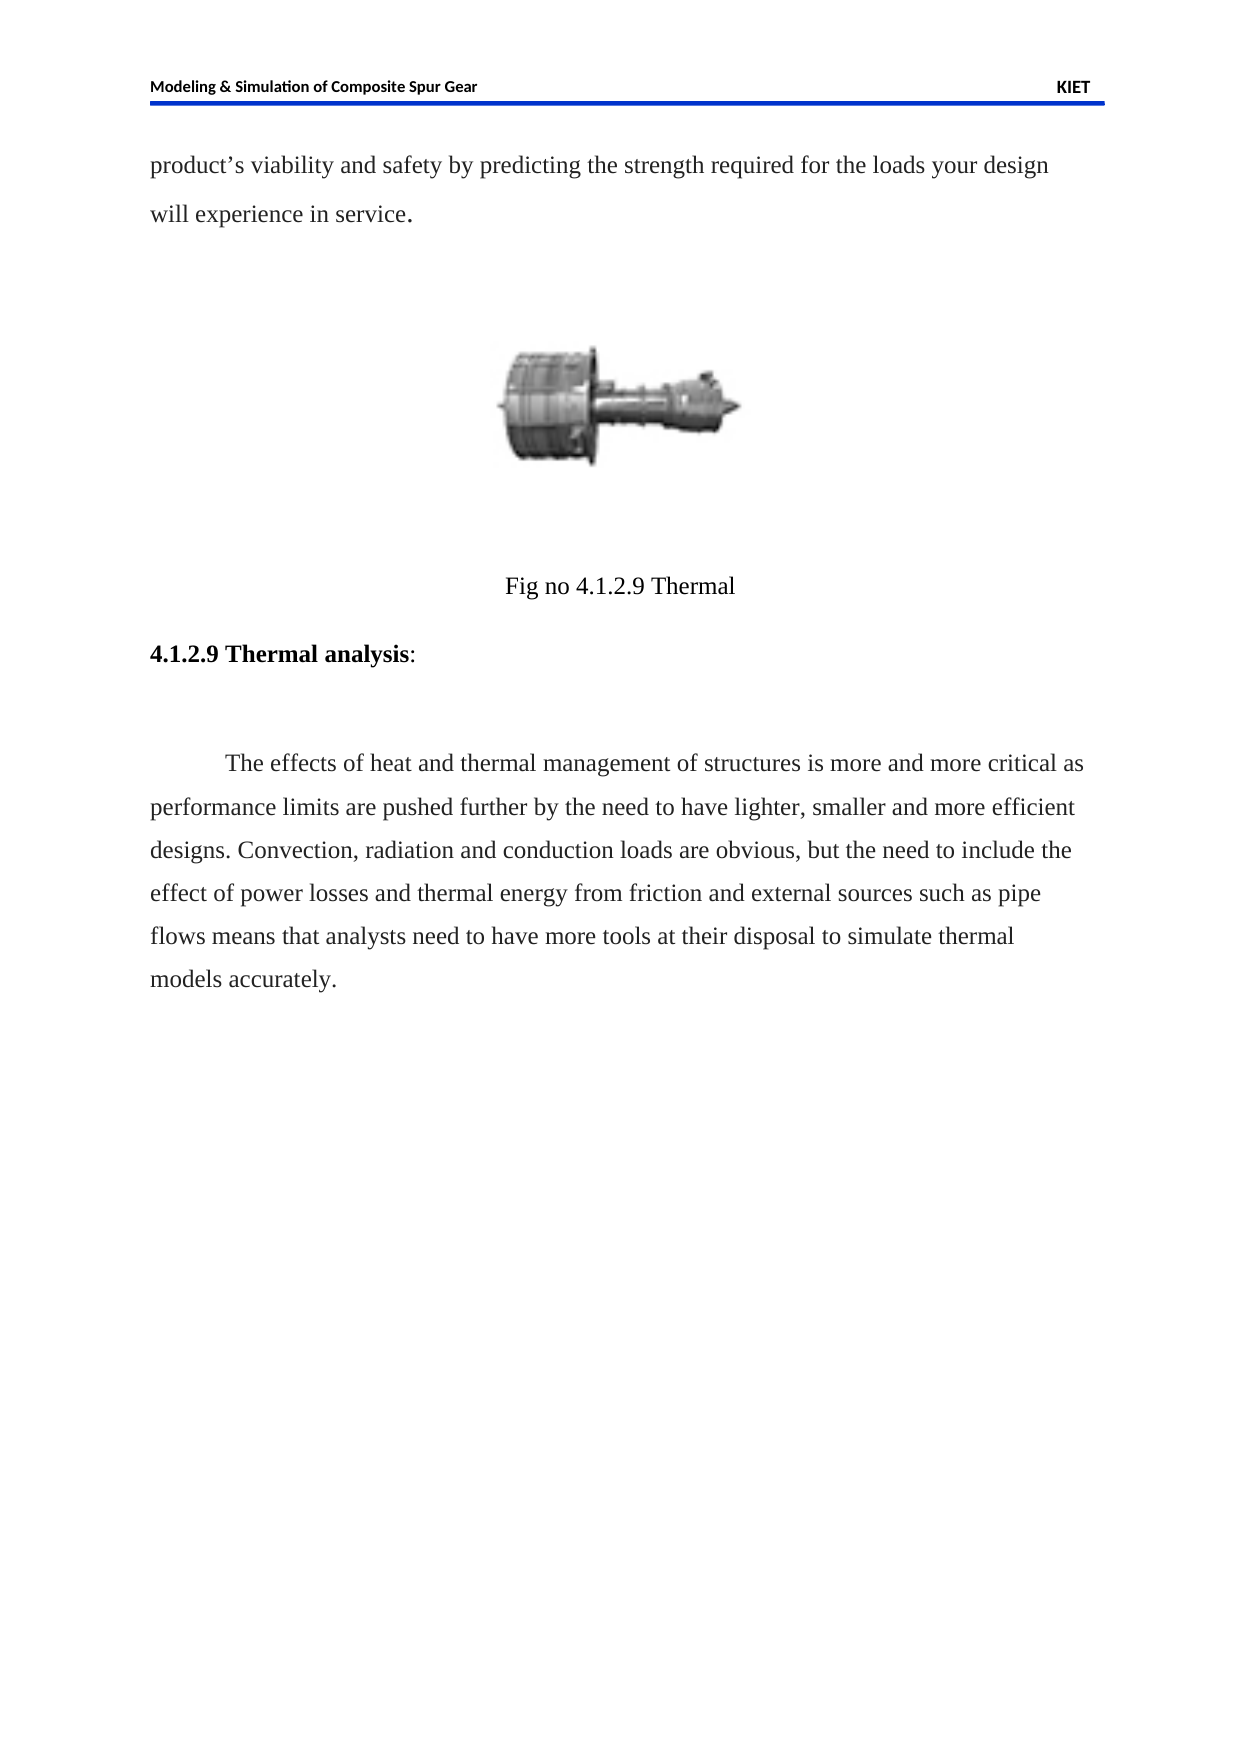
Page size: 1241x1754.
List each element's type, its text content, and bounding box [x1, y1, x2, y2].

text 4.1.2.9 Thermal analysis: [150, 639, 1090, 709]
text Fig no 4.1.2.9 Thermal [150, 571, 1090, 599]
text The effects of heat and thermal management of structures is more and more critical as performance limits are pushed further by the need to have lighter, smaller and more efficient designs. Convection, radiation and conduction loads are obvious, but the need to include the effect of power losses and thermal energy from friction and external sources such as pipe flows means that analysts need to have more tools at their disposal to simulate thermal models accurately. [150, 748, 1090, 993]
picture [489, 270, 751, 532]
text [150, 150, 1090, 229]
